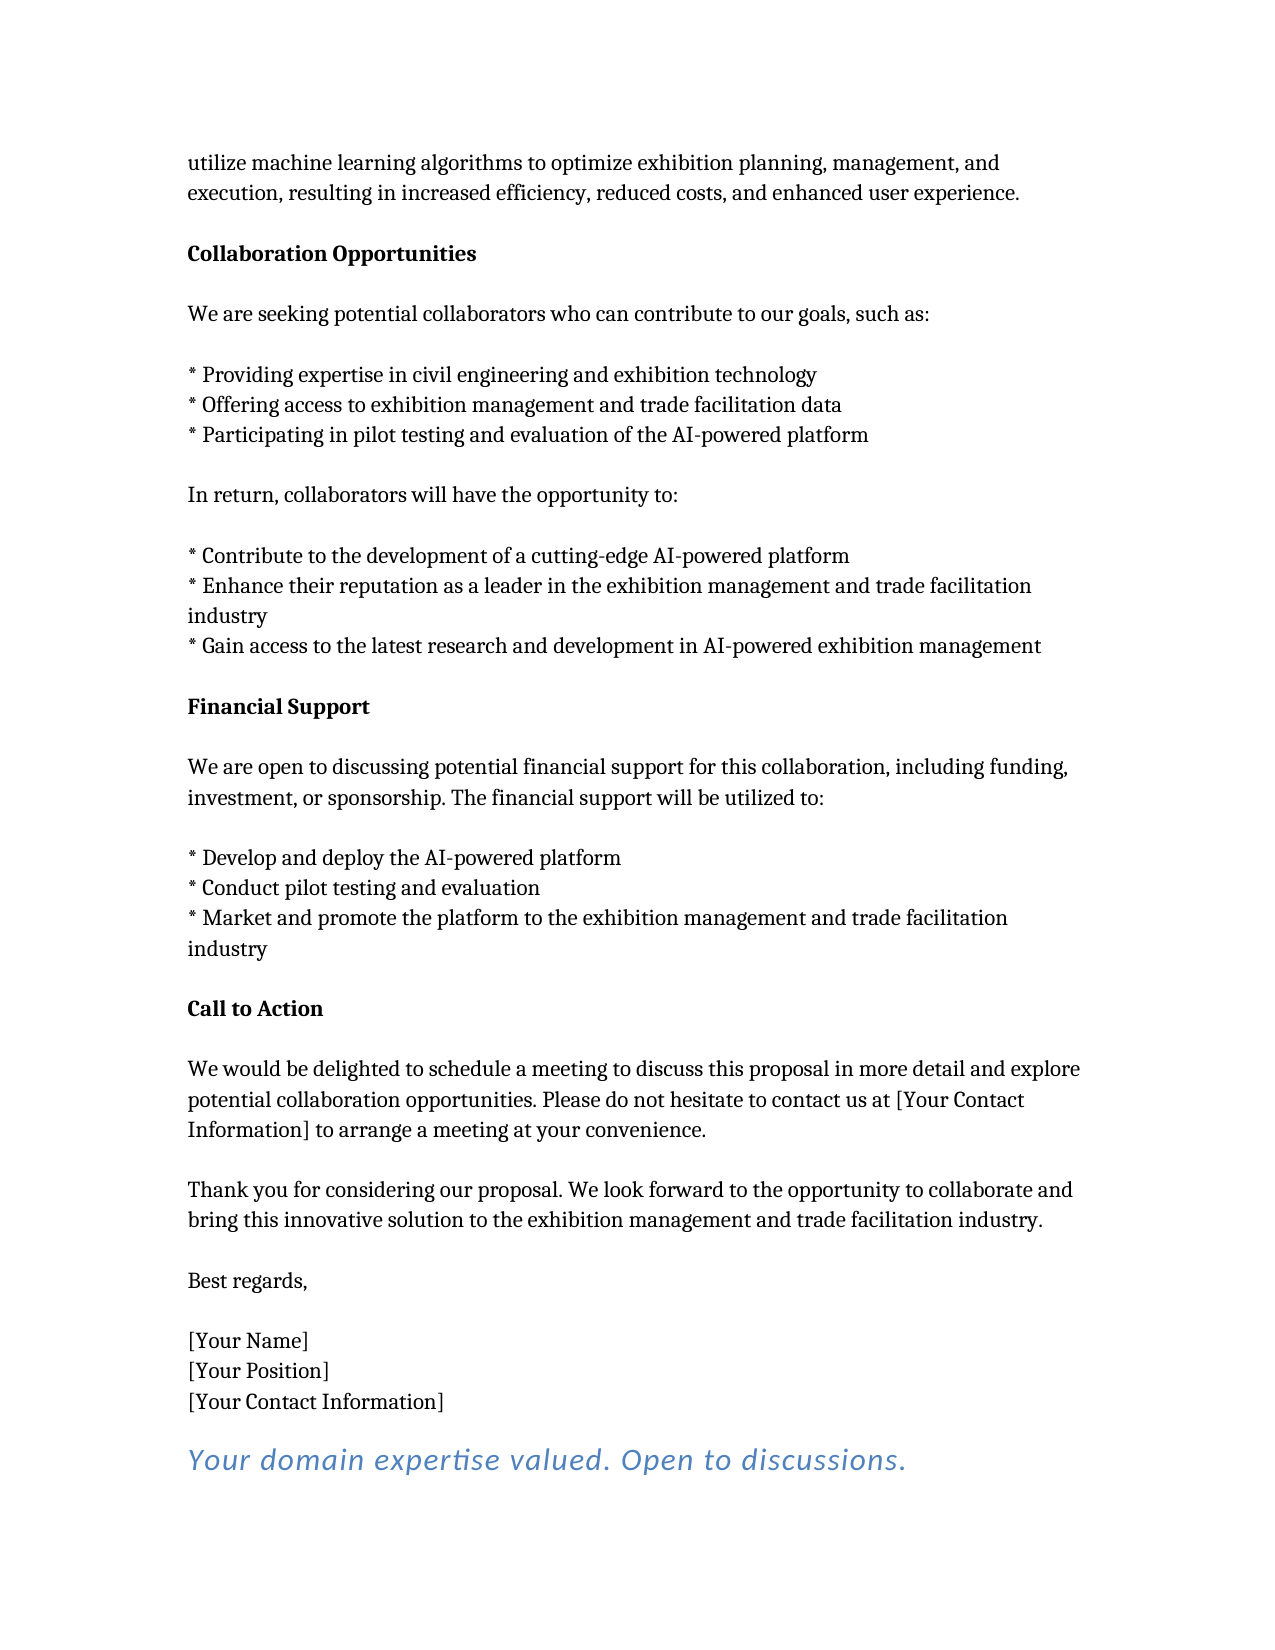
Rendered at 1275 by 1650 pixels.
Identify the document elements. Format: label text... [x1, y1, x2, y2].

subtitle Your domain expertise valued. Open to discussions. [187, 1439, 1087, 1478]
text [187, 150, 1087, 1415]
